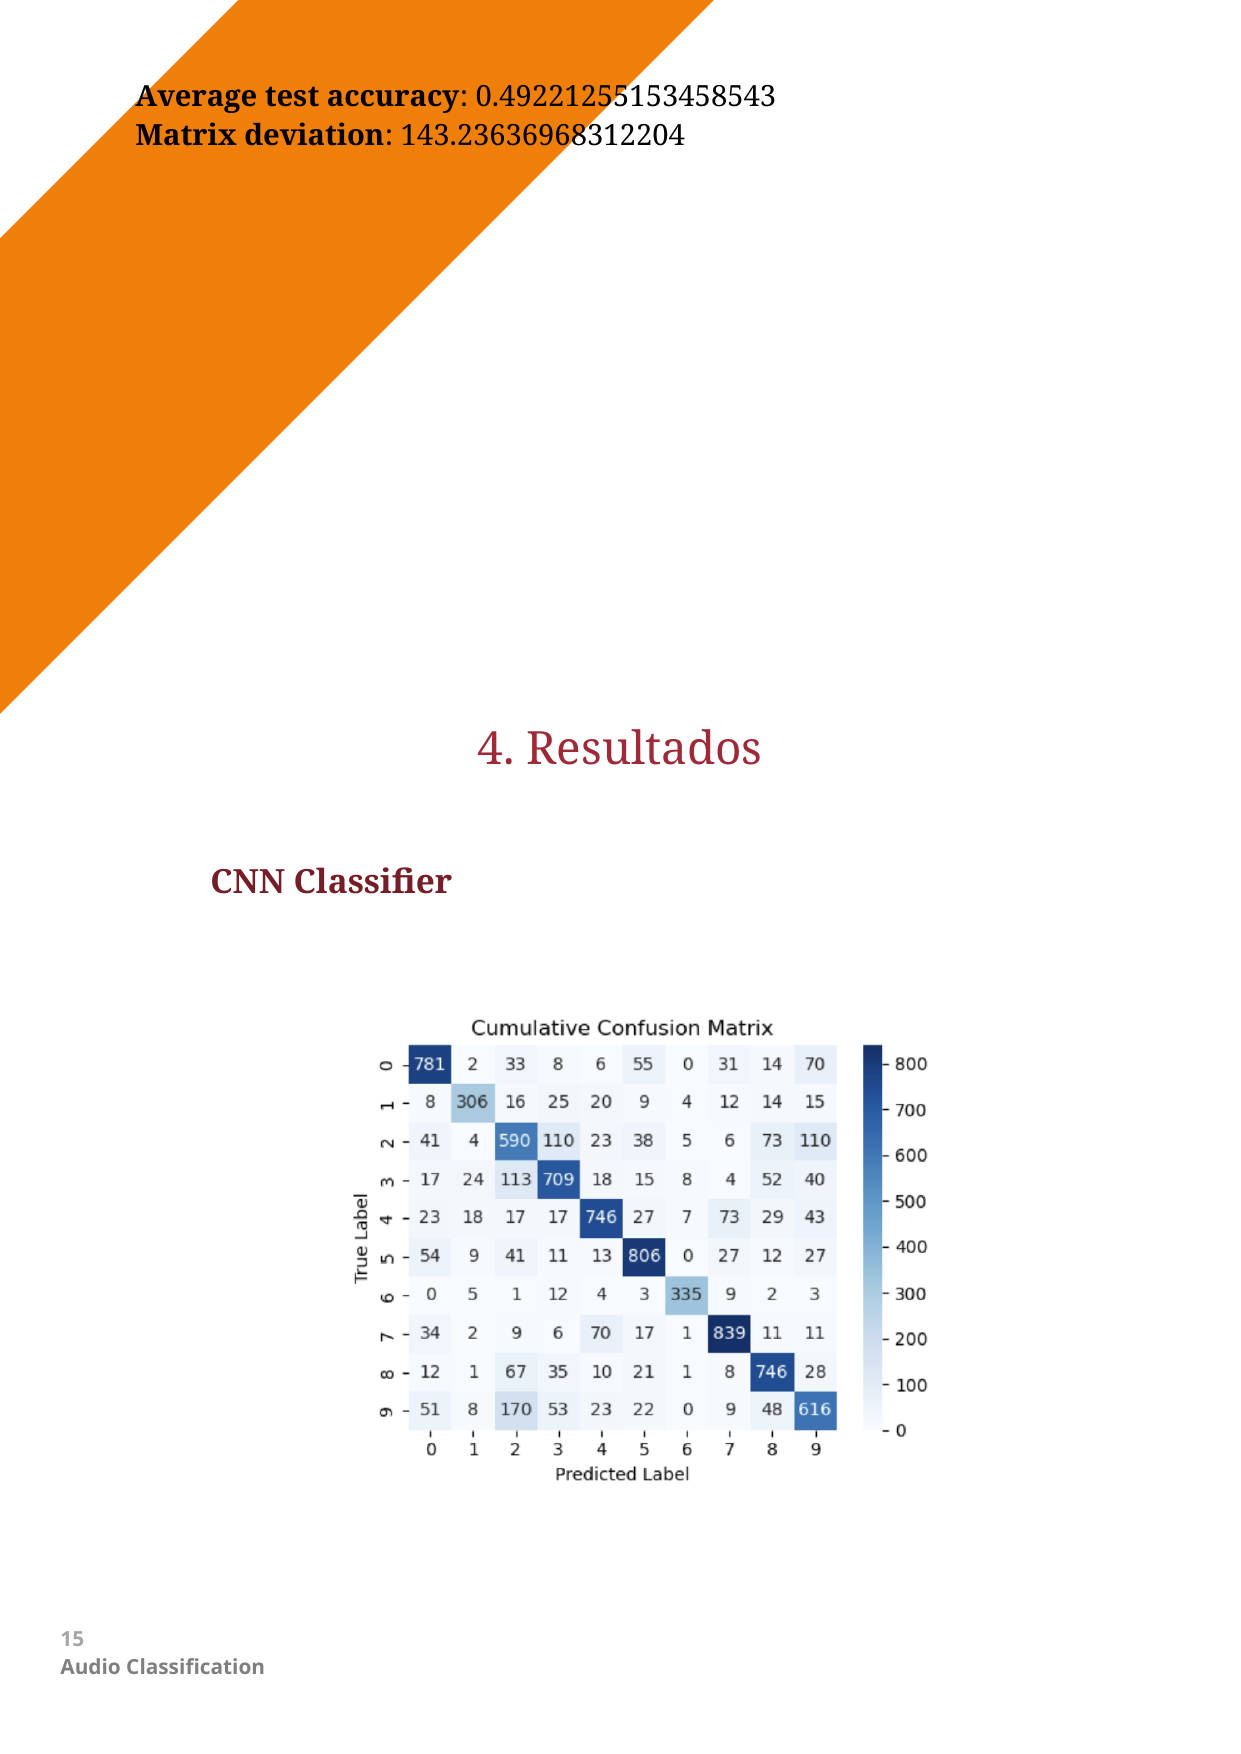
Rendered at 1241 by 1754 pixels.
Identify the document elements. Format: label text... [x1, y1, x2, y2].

text CNN Classifier [135, 857, 1180, 903]
picture [312, 1011, 962, 1508]
text 4. Resultados [60, 716, 1180, 778]
text Average test accuracy: 0.49221255153458543 [60, 75, 1180, 115]
text Matrix deviation: 143.23636968312204 [60, 115, 1180, 154]
